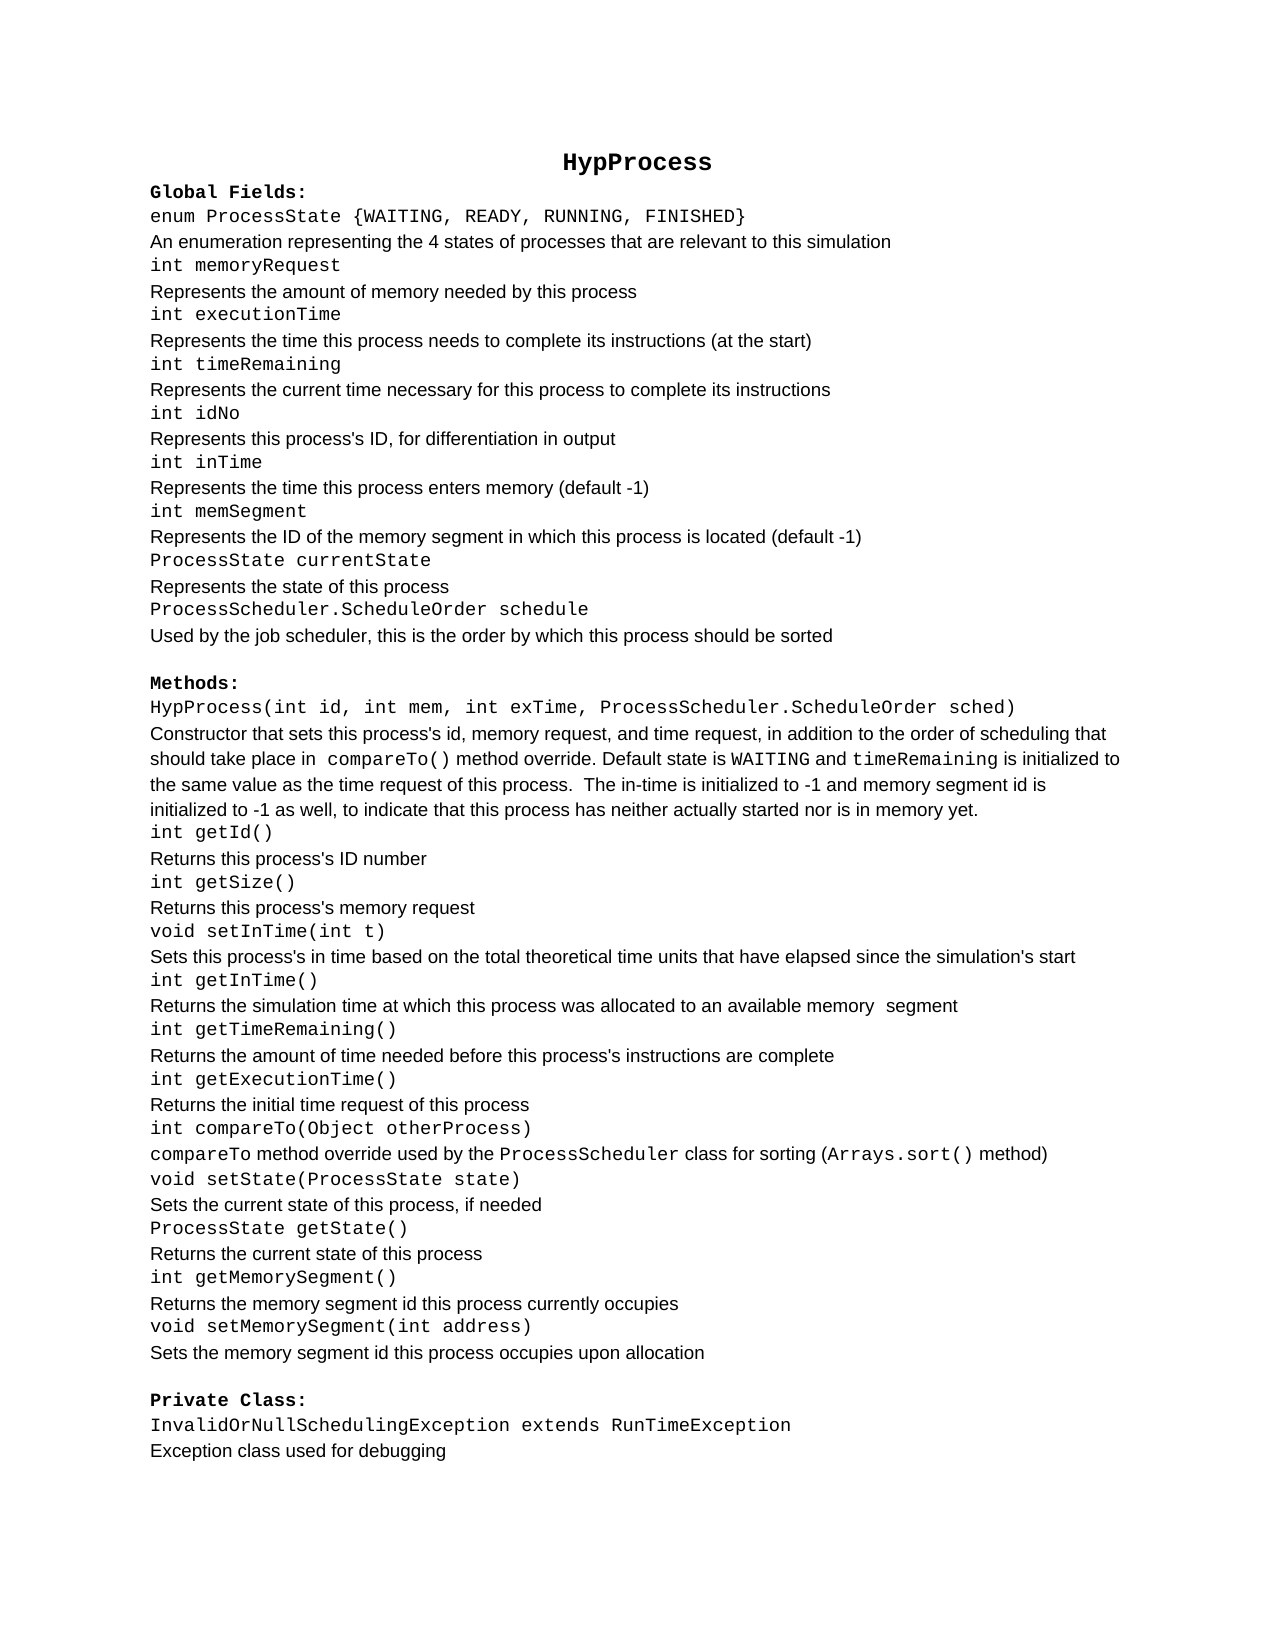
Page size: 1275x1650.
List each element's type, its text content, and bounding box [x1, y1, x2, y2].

text Represents the ID of the memory segment in which this process is located (default -1) [150, 526, 1125, 548]
text Global Fields: [150, 182, 1125, 204]
text int timeRemaining [150, 354, 1125, 376]
text Constructor that sets this process's id, memory request, and time request, in addition to the order of scheduling that should take place in compareTo() method override. Default state is WAITING and timeRemaining is initialized to the same value as the time request of this process. The in-time is initialized to -1 and memory segment id is initialized to -1 as well, to indicate that this process has neither actually started nor is in memory yet. [150, 722, 1125, 820]
text int compareTo(Object otherProcess) [150, 1118, 1125, 1140]
text ProcessState getState() [150, 1219, 1125, 1240]
text void setMemorySegment(int address) [150, 1317, 1125, 1338]
text int getId() [150, 823, 1125, 844]
text Represents the amount of memory needed by this process [150, 280, 1125, 302]
text enum ProcessState {WAITING, READY, RUNNING, FINISHED} [150, 207, 1125, 228]
text Returns the initial time request of this process [150, 1094, 1125, 1115]
text Returns the simulation time at which this process was allocated to an available memory segment [150, 995, 1125, 1017]
text Returns the current state of this process [150, 1243, 1125, 1265]
text Represents the state of this process [150, 575, 1125, 597]
text int getSize() [150, 872, 1125, 894]
text int inTime [150, 453, 1125, 474]
text ProcessState currentState [150, 551, 1125, 572]
text Represents the time this process enters memory (default -1) [150, 477, 1125, 499]
text void setInTime(int t) [150, 922, 1125, 943]
text Sets the memory segment id this process occupies upon allocation [150, 1341, 1125, 1363]
text Returns this process's ID number [150, 848, 1125, 869]
text Sets this process's in time based on the total theoretical time units that have elapsed since the simulation's start [150, 946, 1125, 968]
text Represents the current time necessary for this process to complete its instructions [150, 379, 1125, 400]
text void setState(ProcessState state) [150, 1169, 1125, 1191]
text Returns this process's memory request [150, 897, 1125, 918]
text Exception class used for debugging [150, 1440, 1125, 1461]
text Private Class: [150, 1391, 1125, 1412]
text Represents this process's ID, for differentiation in output [150, 428, 1125, 449]
text Returns the memory segment id this process currently occupies [150, 1292, 1125, 1314]
text int getMemorySegment() [150, 1268, 1125, 1289]
text An enumeration representing the 4 states of processes that are relevant to this simulation [150, 231, 1125, 253]
text int getExecutionTime() [150, 1069, 1125, 1091]
text InvalidOrNullSchedulingException extends RunTimeException [150, 1415, 1125, 1437]
text int idNo [150, 403, 1125, 425]
text compareTo method override used by the ProcessScheduler class for sorting (Arrays.sort() method) [150, 1143, 1125, 1166]
text Sets the current state of this process, if needed [150, 1194, 1125, 1216]
text HypProcess(int id, int mem, int exTime, ProcessScheduler.ScheduleOrder sched) [150, 698, 1125, 719]
text Represents the time this process needs to complete its instructions (at the start) [150, 329, 1125, 351]
text Used by the job scheduler, this is the order by which this process should be sorted [150, 624, 1125, 646]
text Returns the amount of time needed before this process's instructions are complete [150, 1044, 1125, 1066]
text Methods: [150, 674, 1125, 695]
text int memoryRequest [150, 256, 1125, 277]
text int memSegment [150, 502, 1125, 523]
text int getTimeRemaining() [150, 1020, 1125, 1041]
text HypProcess [150, 150, 1125, 178]
text int executionTime [150, 305, 1125, 326]
text ProcessScheduler.ScheduleOrder schedule [150, 600, 1125, 621]
text int getInTime() [150, 971, 1125, 992]
